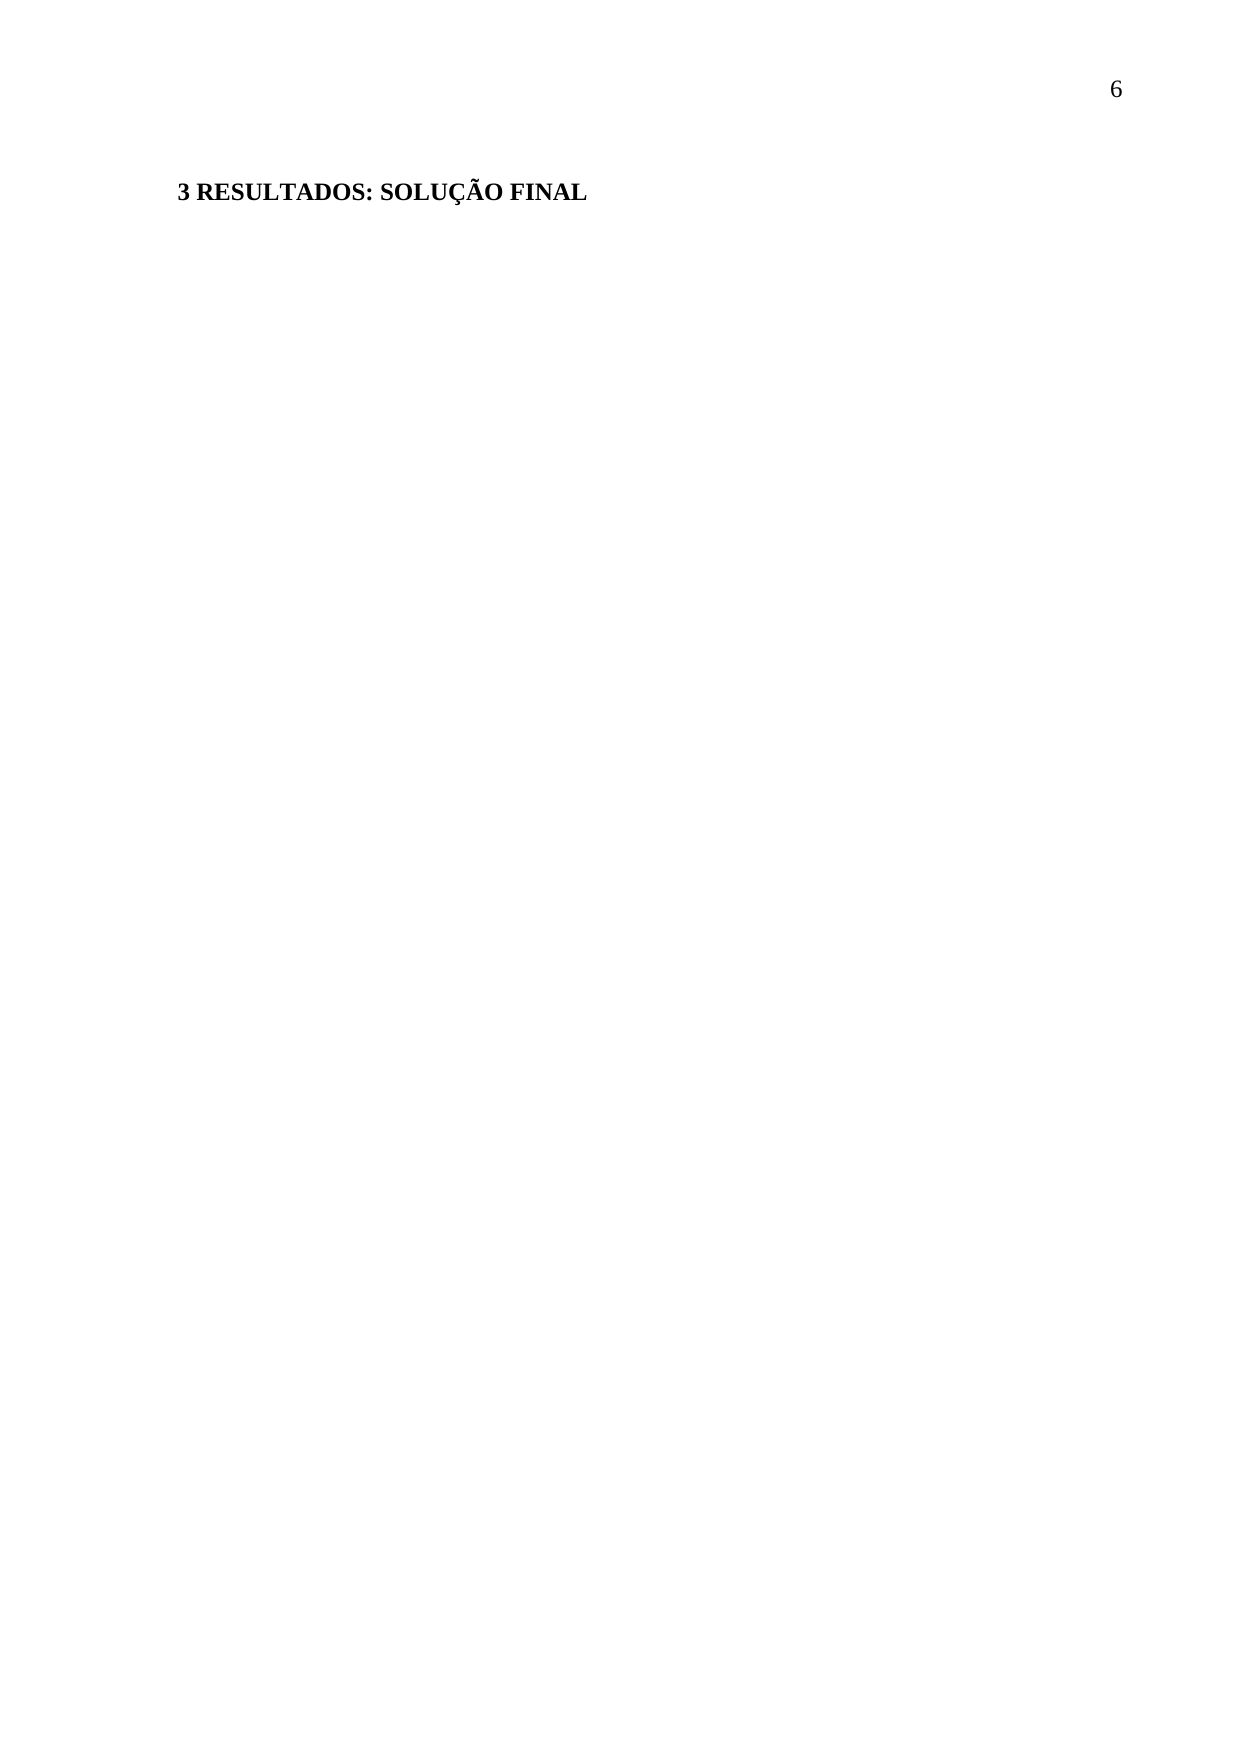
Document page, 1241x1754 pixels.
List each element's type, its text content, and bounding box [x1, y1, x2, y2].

text 3 Resultados: solução final [177, 177, 1122, 206]
